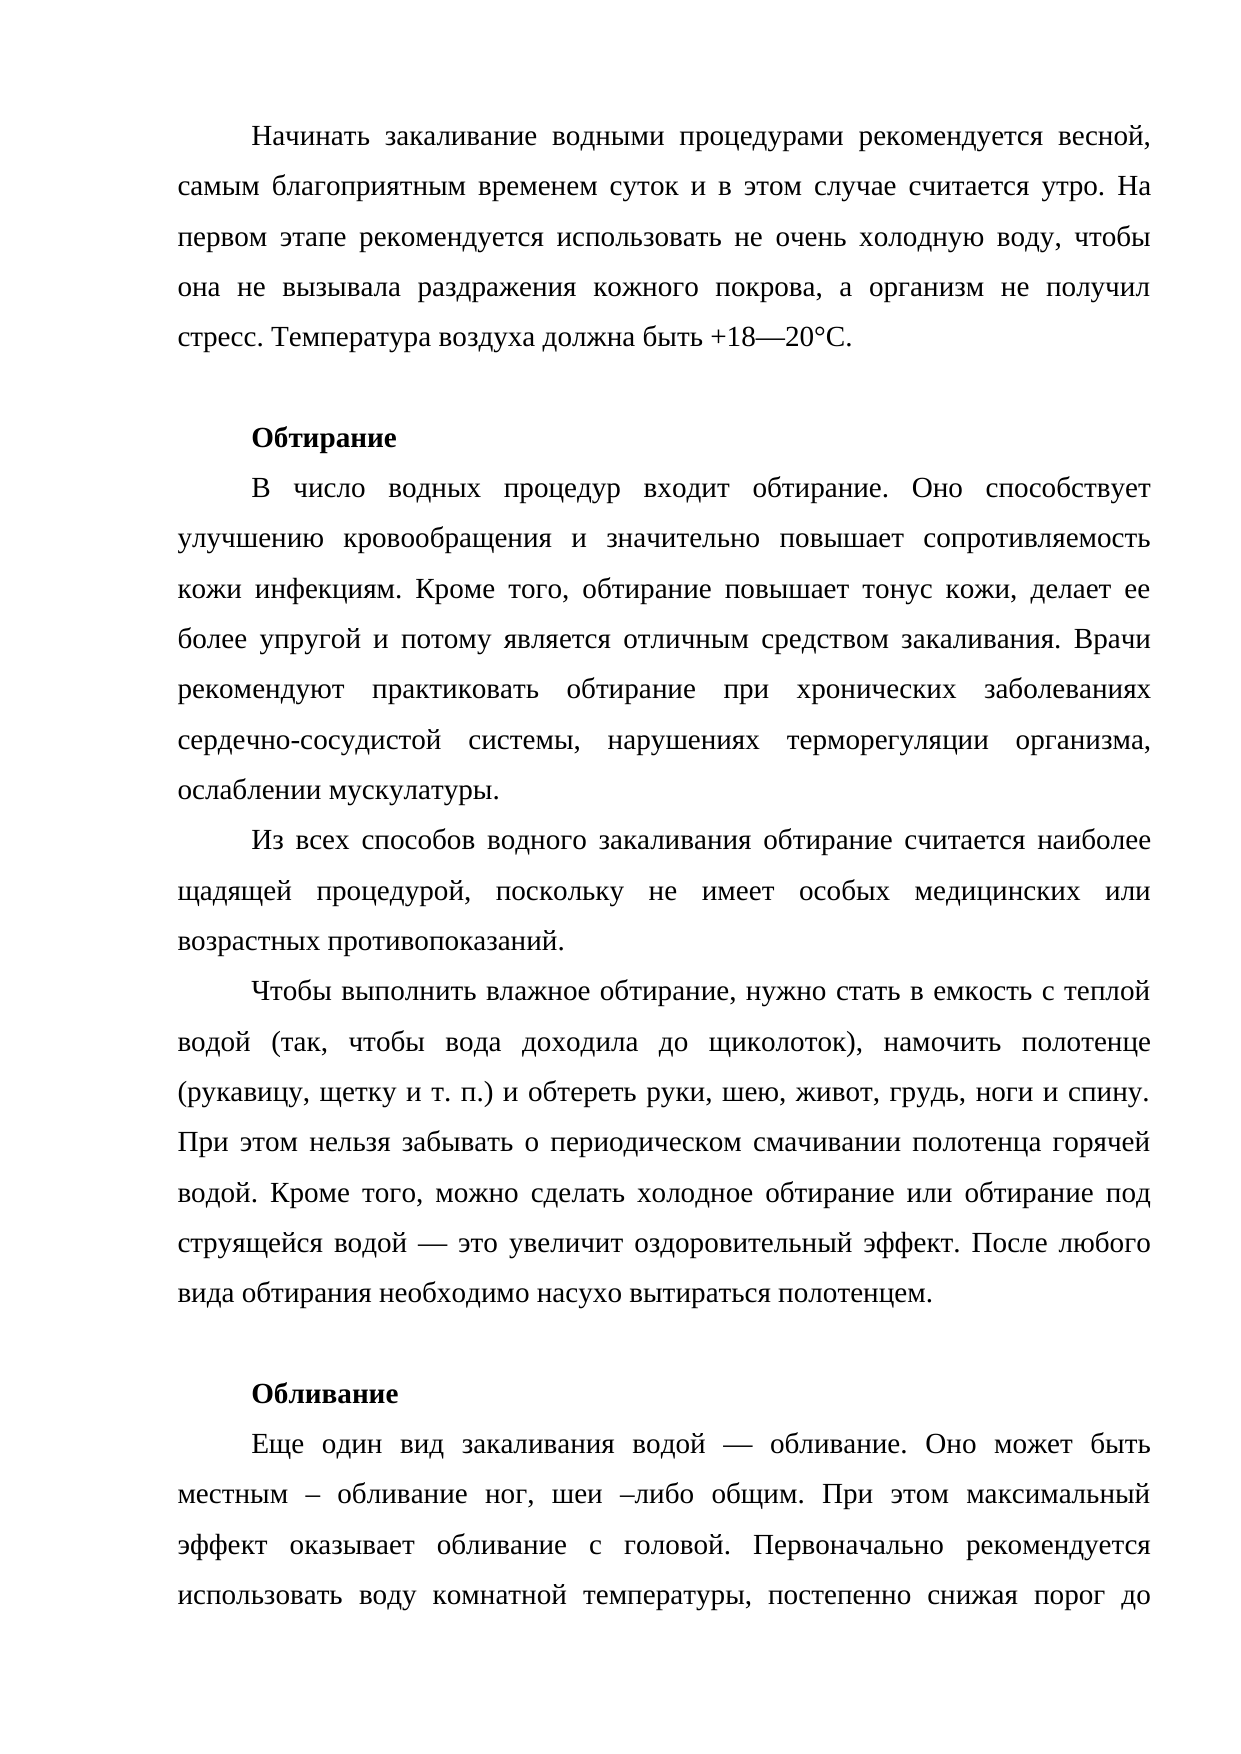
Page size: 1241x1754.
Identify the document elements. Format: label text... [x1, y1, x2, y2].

text Из всех способов водного закаливания обтирание считается наиболее щадящей процедурой, поскольку не имеет особых медицинских или возрастных противопоказаний. [177, 822, 1152, 957]
text Начинать закаливание водными процедурами рекомендуется весной, самым благоприятным временем суток и в этом случае считается утро. На первом этапе рекомендуется использовать не очень холодную воду, чтобы она не вызывала раздражения кожного покрова, а организм не получил стресс. Температура воздуха должна быть +18—20°С. [177, 118, 1152, 353]
text Обтирание [177, 420, 1152, 453]
text Обливание [177, 1376, 1152, 1409]
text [177, 1426, 1152, 1611]
text В число водных процедур входит обтирание. Оно способствует улучшению кровообращения и значительно повышает сопротивляемость кожи инфекциям. Кроме того, обтирание повышает тонус кожи, делает ее более упругой и потому является отличным средством закаливания. Врачи рекомендуют практиковать обтирание при хронических заболеваниях сердечно-сосудистой системы, нарушениях терморегуляции организма, ослаблении мускулатуры. [177, 470, 1152, 806]
text Чтобы выполнить влажное обтирание, нужно стать в емкость с теплой водой (так, чтобы вода доходила до щиколоток), намочить полотенце (рукавицу, щетку и т. п.) и обтереть руки, шею, живот, грудь, ноги и спину. При этом нельзя забывать о периодическом смачивании полотенца горячей водой. Кроме того, можно сделать холодное обтирание или обтирание под струящейся водой — это увеличит оздоровительный эффект. После любого вида обтирания необходимо насухо вытираться полотенцем. [177, 973, 1152, 1309]
